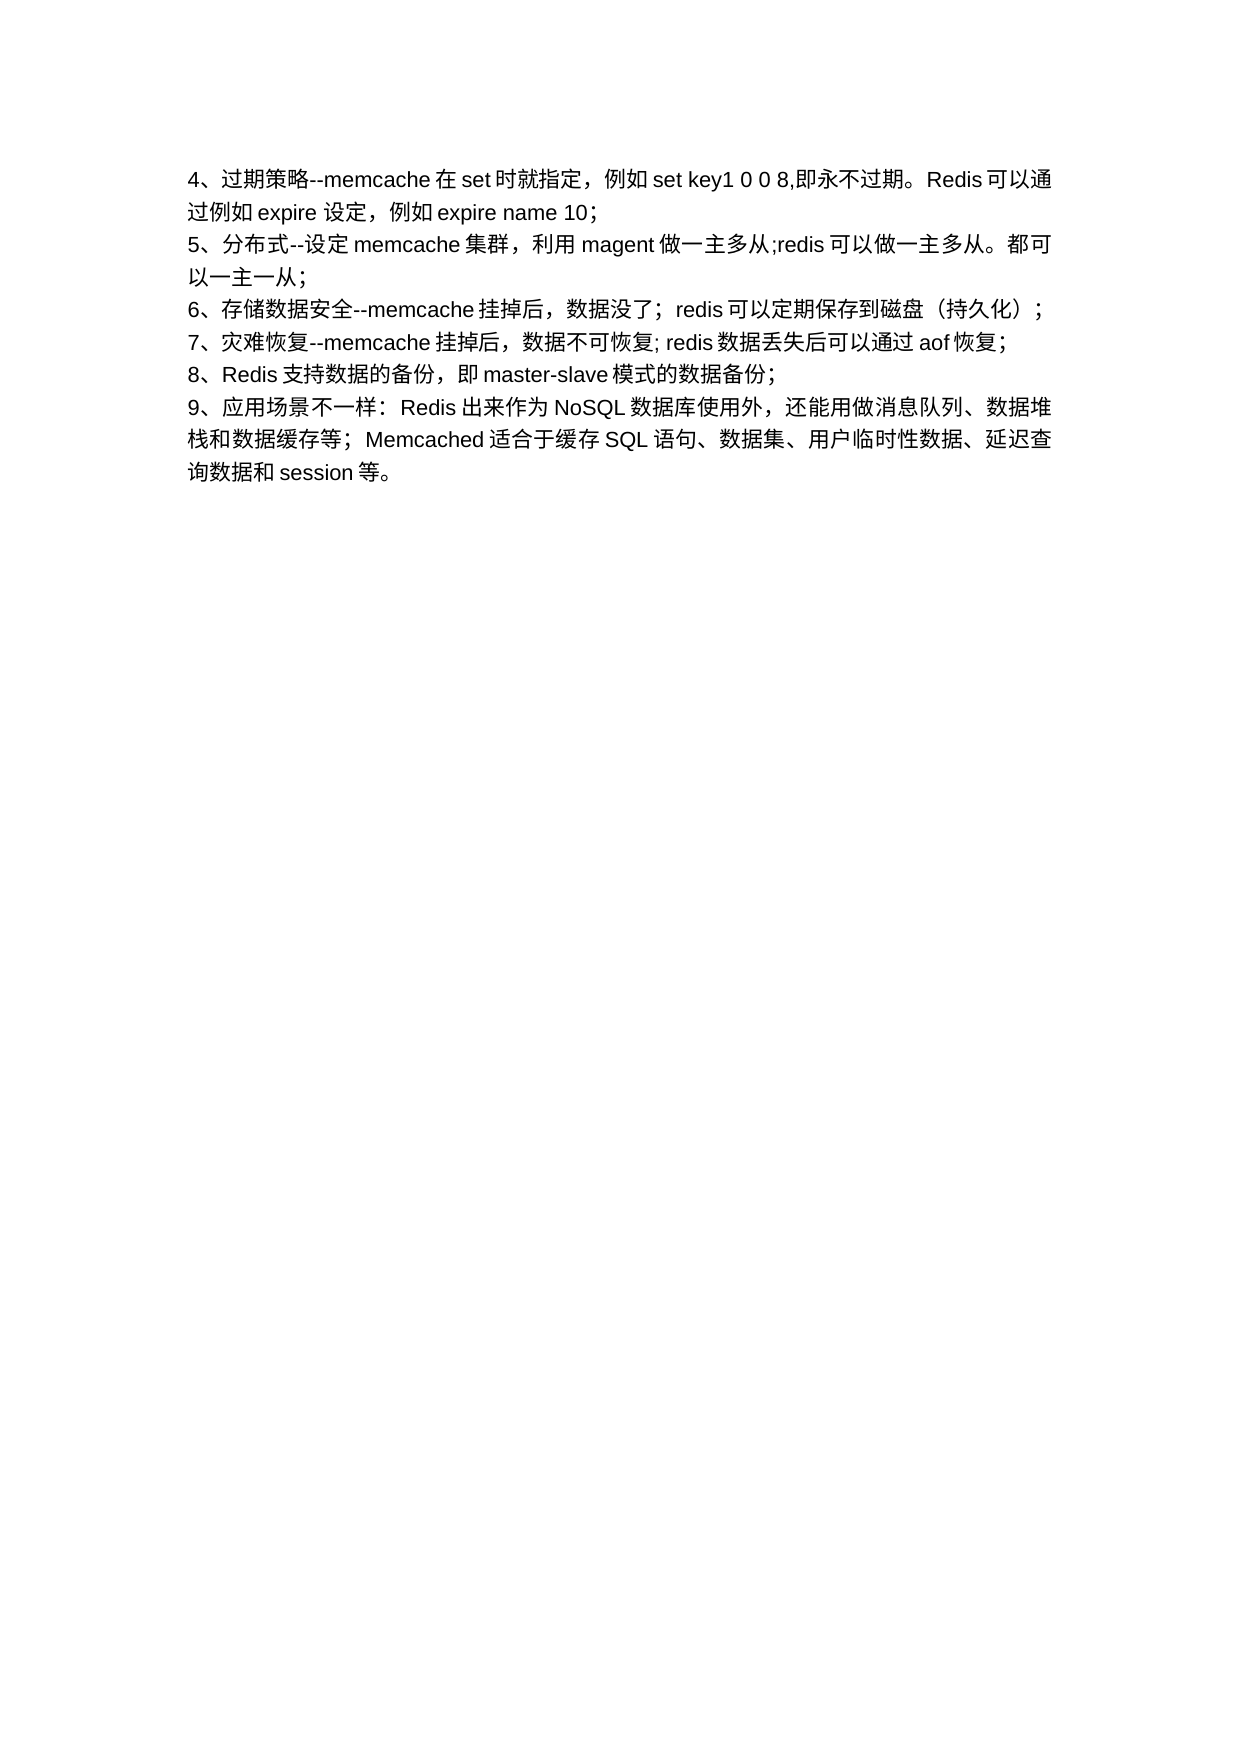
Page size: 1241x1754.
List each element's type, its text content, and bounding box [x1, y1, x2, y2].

text 6、存储数据安全--memcache挂掉后，数据没了；redis可以定期保存到磁盘（持久化）； [187, 292, 1053, 324]
text 7、灾难恢复--memcache挂掉后，数据不可恢复; redis数据丢失后可以通过aof恢复； [187, 324, 1053, 357]
text 5、分布式--设定memcache集群，利用magent做一主多从;redis可以做一主多从。都可以一主一从； [187, 227, 1053, 292]
text 9、应用场景不一样：Redis出来作为NoSQL数据库使用外，还能用做消息队列、数据堆栈和数据缓存等；Memcached适合于缓存SQL语句、数据集、用户临时性数据、延迟查询数据和session等。 [187, 389, 1053, 487]
text 8、Redis支持数据的备份，即master-slave模式的数据备份； [187, 357, 1053, 389]
text 4、过期策略--memcache在set时就指定，例如set key1 0 0 8,即永不过期。Redis可以通过例如expire 设定，例如expire name 10； [187, 162, 1053, 227]
